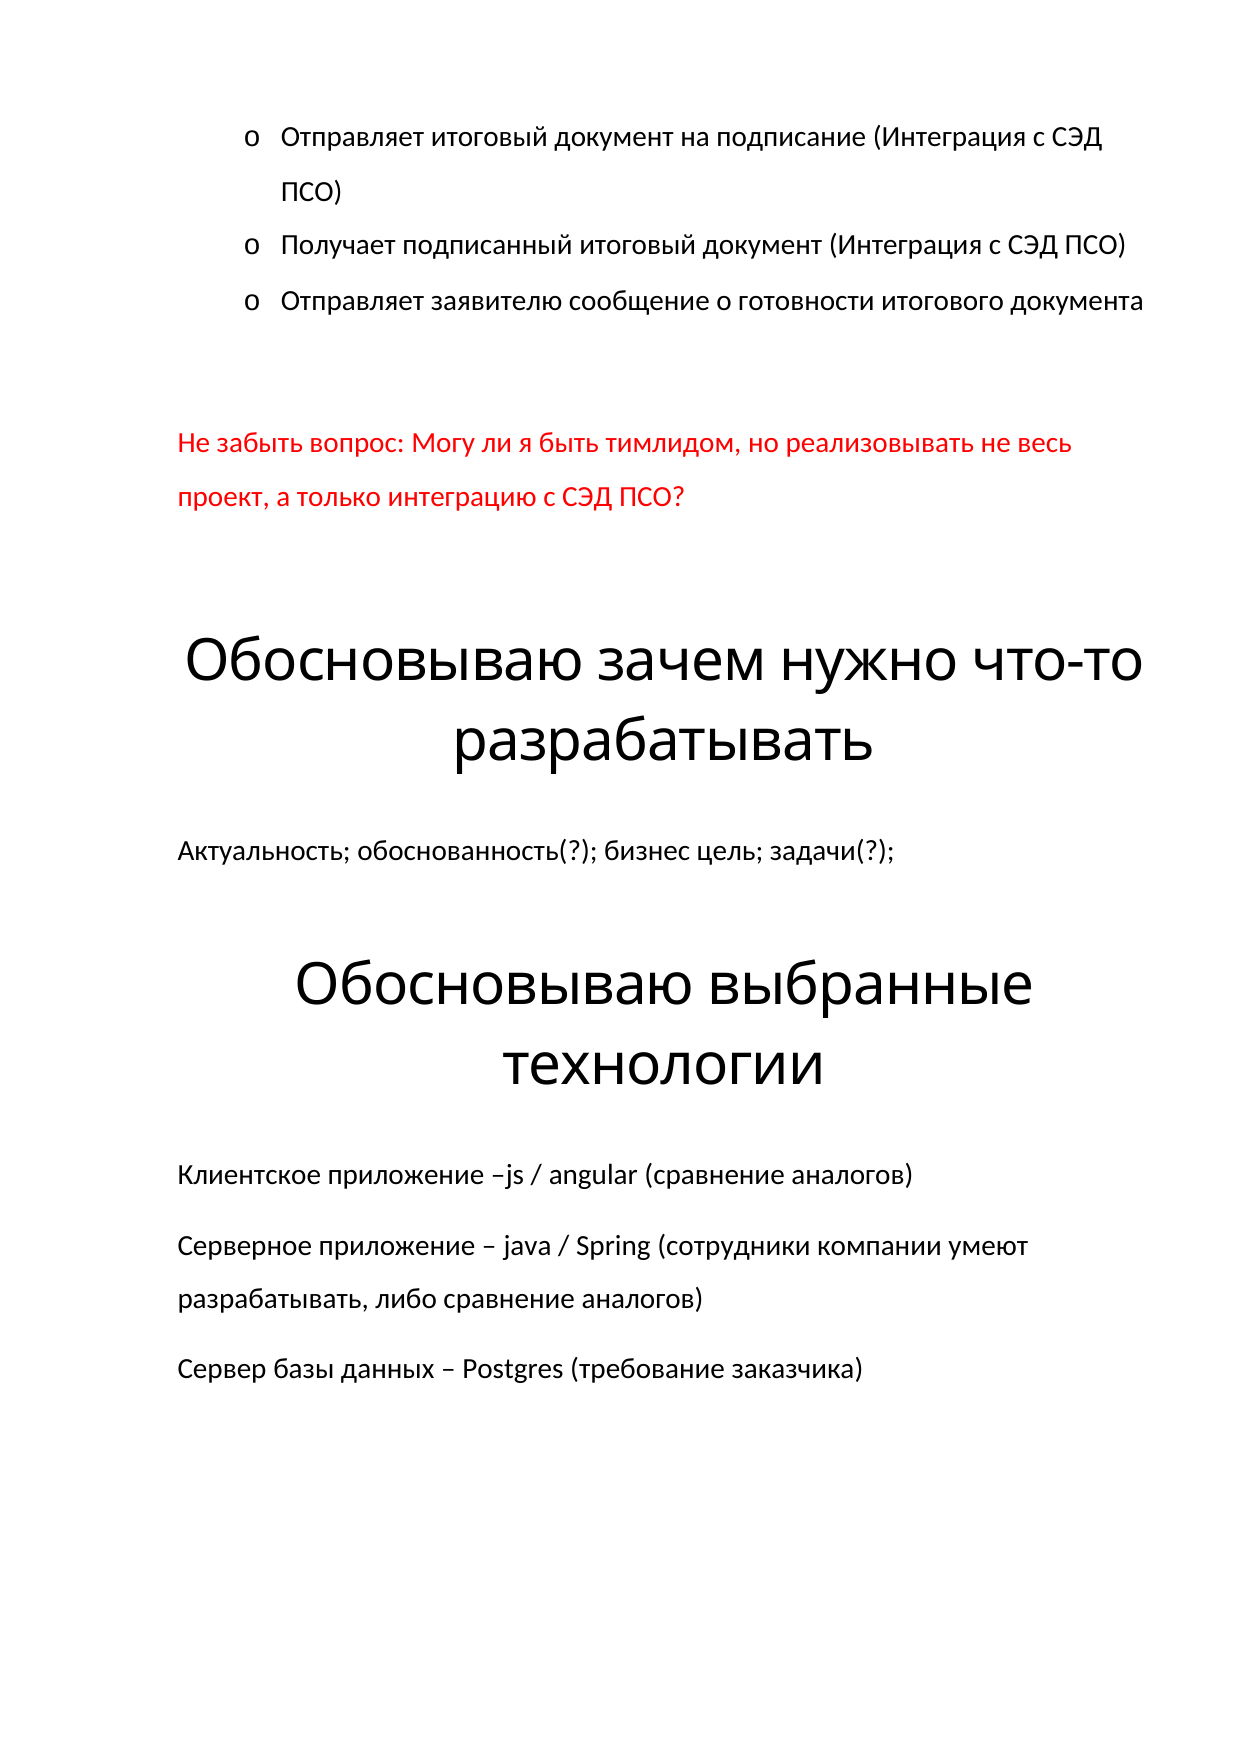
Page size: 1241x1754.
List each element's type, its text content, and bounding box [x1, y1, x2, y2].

title Обосновываю зачем нужно что-то разрабатывать [177, 618, 1152, 777]
list Отправляет итоговый документ на подписание (Интеграция с СЭД ПСО) [243, 118, 1152, 209]
title Обосновываю выбранные технологии [177, 942, 1152, 1101]
text Клиентское приложение –js / angular (сравнение аналогов) [177, 1156, 1152, 1192]
text Серверное приложение – java / Spring (сотрудники компании умеют разрабатывать, либо сравнение аналогов) [177, 1227, 1152, 1316]
list Отправляет заявителю сообщение о готовности итогового документа [243, 282, 1152, 319]
text Не забыть вопрос: Могу ли я быть тимлидом, но реализовывать не весь проект, а только интеграцию с СЭД ПСО? [177, 424, 1152, 513]
list Получает подписанный итоговый документ (Интеграция с СЭД ПСО) [243, 226, 1152, 263]
text Актуальность; обоснованность(?); бизнес цель; задачи(?); [177, 832, 1152, 868]
text Сервер базы данных – Postgres (требование заказчика) [177, 1350, 1152, 1386]
